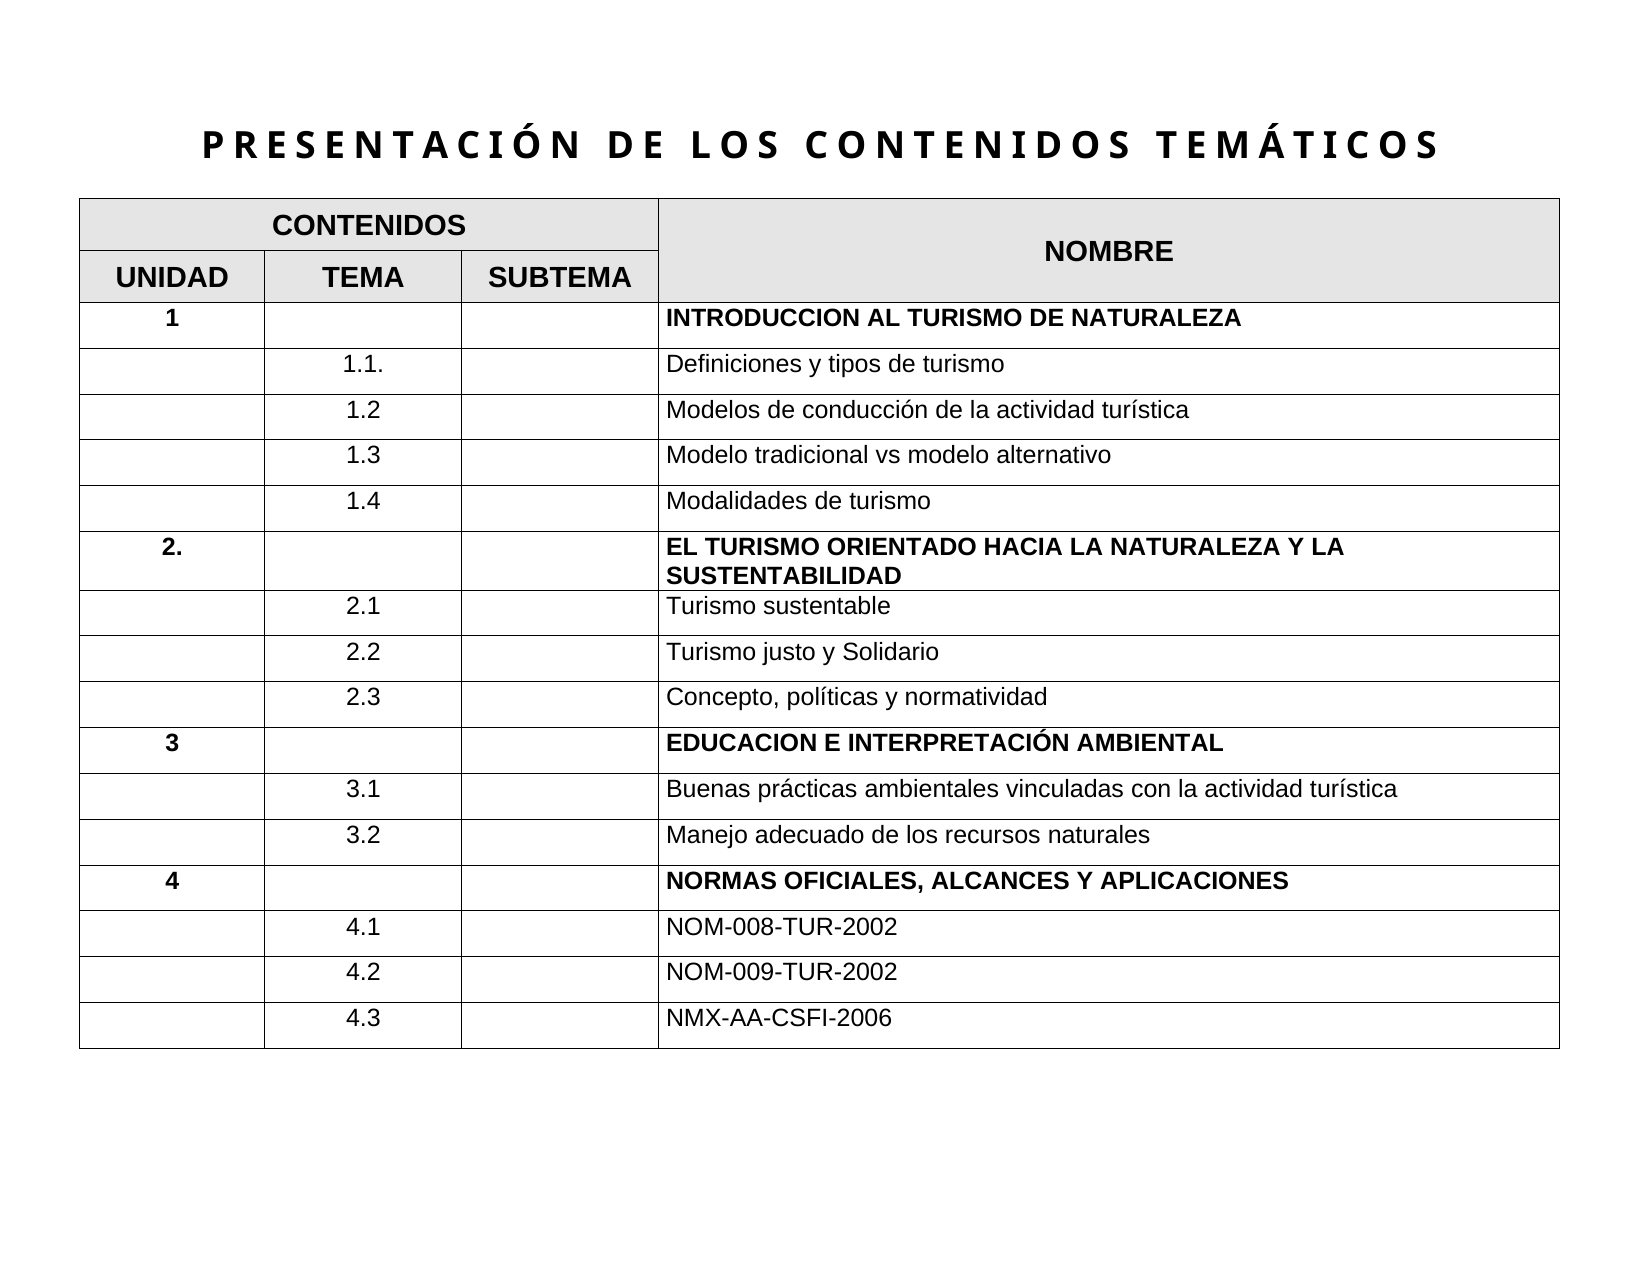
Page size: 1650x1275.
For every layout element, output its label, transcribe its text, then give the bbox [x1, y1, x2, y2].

table_cell 4.2 [265, 957, 461, 1002]
table_cell [462, 820, 658, 864]
table_cell [265, 728, 461, 773]
table_cell [80, 636, 264, 681]
table_cell 2. [80, 532, 264, 589]
table_cell TEMA [265, 251, 461, 302]
table_cell EDUCACION E INTERPRETACIÓN AMBIENTAL [659, 728, 1559, 773]
table_cell [80, 957, 264, 1002]
table_cell NMX-AA-CSFI-2006 [659, 1003, 1559, 1048]
table_cell [80, 591, 264, 635]
table_cell Turismo sustentable [659, 591, 1559, 635]
table_cell SUBTEMA [462, 251, 658, 302]
table_cell [80, 774, 264, 819]
table_cell [265, 303, 461, 348]
table_cell UNIDAD [80, 251, 264, 302]
table_cell EL TURISMO ORIENTADO HACIA LA NATURALEZA Y LA SUSTENTABILIDAD [659, 532, 1559, 589]
table_cell 1.3 [265, 440, 461, 485]
table_header NOMBRE [659, 199, 1559, 302]
table_cell [80, 349, 264, 393]
table_header CONTENIDOS [80, 199, 658, 250]
table_cell [265, 532, 461, 589]
table_cell [265, 866, 461, 910]
table_cell NOM-008-TUR-2002 [659, 911, 1559, 956]
table_cell [462, 636, 658, 681]
table_cell 4.3 [265, 1003, 461, 1048]
table_cell [462, 440, 658, 485]
table_cell [80, 440, 264, 485]
table_cell [462, 1003, 658, 1048]
table_cell [462, 349, 658, 393]
table_cell [80, 682, 264, 727]
table_cell 1 [80, 303, 264, 348]
text PRESENTACIÓN DE LOS CONTENIDOS TEMÁTICOS [59, 118, 1580, 169]
table_cell Manejo adecuado de los recursos naturales [659, 820, 1559, 864]
table_cell Buenas prácticas ambientales vinculadas con la actividad turística [659, 774, 1559, 819]
table_cell [462, 591, 658, 635]
table_cell Concepto, políticas y normatividad [659, 682, 1559, 727]
table_cell 1.1. [265, 349, 461, 393]
table_cell [80, 395, 264, 439]
table_cell 2.1 [265, 591, 461, 635]
table_cell [80, 1003, 264, 1048]
table_cell 3.1 [265, 774, 461, 819]
table_cell [462, 728, 658, 773]
table_cell 1.4 [265, 486, 461, 531]
table_cell 3 [80, 728, 264, 773]
table_cell 3.2 [265, 820, 461, 864]
table_cell [462, 866, 658, 910]
table_cell [462, 774, 658, 819]
table_cell [462, 682, 658, 727]
table_cell [462, 486, 658, 531]
table_cell 2.3 [265, 682, 461, 727]
table_cell [80, 486, 264, 531]
table_cell INTRODUCCION AL TURISMO DE NATURALEZA [659, 303, 1559, 348]
table_cell [80, 911, 264, 956]
table_cell NORMAS OFICIALES, ALCANCES Y APLICACIONES [659, 866, 1559, 910]
table_cell 1.2 [265, 395, 461, 439]
table_cell 2.2 [265, 636, 461, 681]
table_cell [462, 395, 658, 439]
table_cell Turismo justo y Solidario [659, 636, 1559, 681]
table_cell Modelos de conducción de la actividad turística [659, 395, 1559, 439]
table_cell [462, 303, 658, 348]
table_cell Definiciones y tipos de turismo [659, 349, 1559, 393]
table_cell [462, 957, 658, 1002]
table_cell Modalidades de turismo [659, 486, 1559, 531]
table_cell [462, 532, 658, 589]
table_cell 4.1 [265, 911, 461, 956]
table_cell [80, 820, 264, 864]
table_cell Modelo tradicional vs modelo alternativo [659, 440, 1559, 485]
table_cell [462, 911, 658, 956]
table_cell NOM-009-TUR-2002 [659, 957, 1559, 1002]
table_cell 4 [80, 866, 264, 910]
